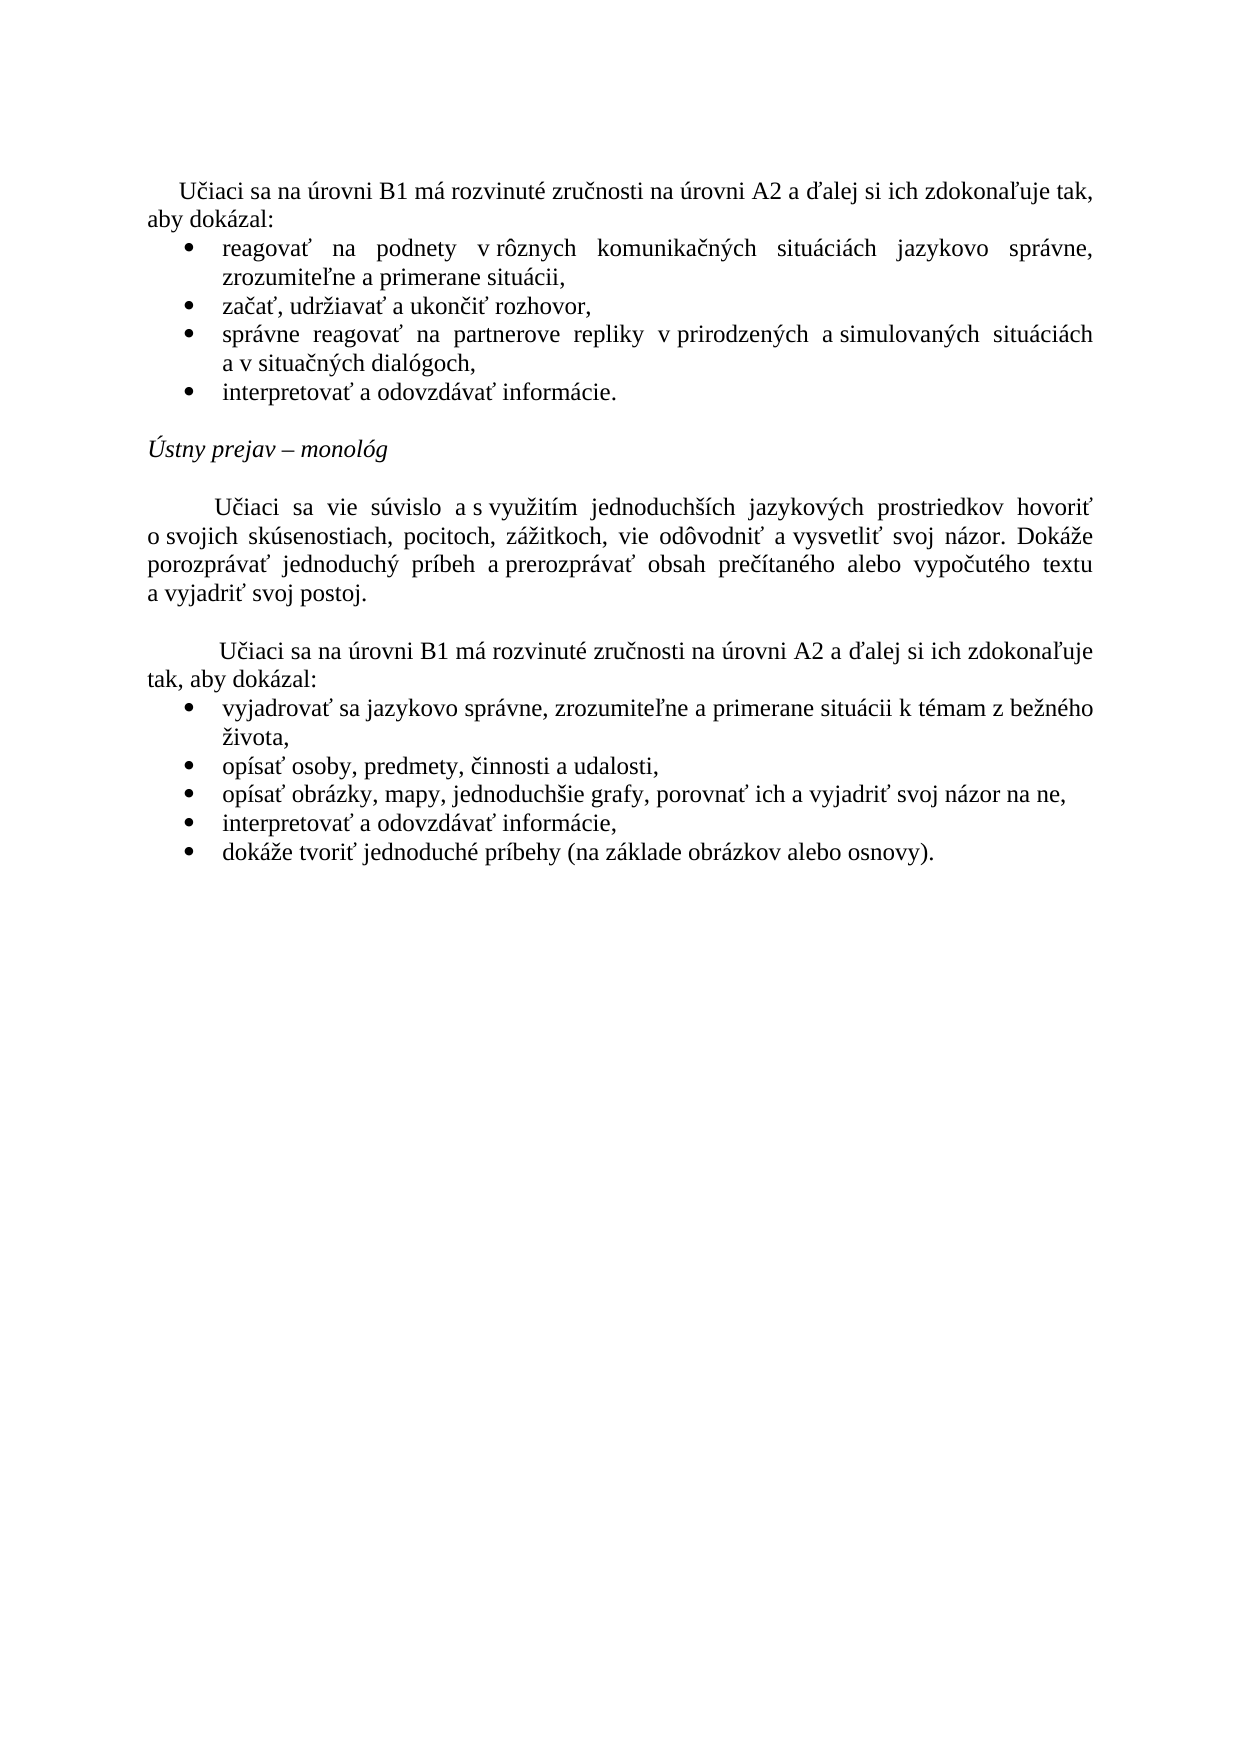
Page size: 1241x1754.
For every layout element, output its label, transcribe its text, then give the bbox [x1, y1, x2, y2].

list opísať obrázky, mapy, jednoduchšie grafy, porovnať ich a vyjadriť svoj názor na ne, [184, 779, 1093, 808]
list začať, udržiavať a ukončiť rozhovor, [184, 291, 1093, 319]
list reagovať na podnety v rôznych komunikačných situáciách jazykovo správne, zrozumiteľne a primerane situácii, [184, 233, 1093, 291]
list interpretovať a odovzdávať informácie. [184, 377, 1093, 406]
text Ústny prejav – monológ [147, 434, 1093, 463]
list dokáže tvoriť jednoduché príbehy (na základe obrázkov alebo osnovy). [184, 837, 1093, 866]
text Učiaci sa vie súvislo a s využitím jednoduchších jazykových prostriedkov hovoriť o svojich skúsenostiach, pocitoch, zážitkoch, vie odôvodniť a vysvetliť svoj názor. Dokáže porozprávať jednoduchý príbeh a prerozprávať obsah prečítaného alebo vypočutého textu a vyjadriť svoj postoj. [147, 492, 1093, 607]
list opísať osoby, predmety, činnosti a udalosti, [184, 751, 1093, 779]
list správne reagovať na partnerove repliky v prirodzených a simulovaných situáciách a v situačných dialógoch, [184, 319, 1093, 377]
list interpretovať a odovzdávať informácie, [184, 808, 1093, 837]
text Učiaci sa na úrovni B1 má rozvinuté zručnosti na úrovni A2 a ďalej si ich zdokonaľuje tak, aby dokázal: [147, 636, 1093, 693]
text Učiaci sa na úrovni B1 má rozvinuté zručnosti na úrovni A2 a ďalej si ich zdokonaľuje tak, aby dokázal: [147, 176, 1093, 233]
list vyjadrovať sa jazykovo správne, zrozumiteľne a primerane situácii k témam z bežného života, [184, 693, 1093, 751]
